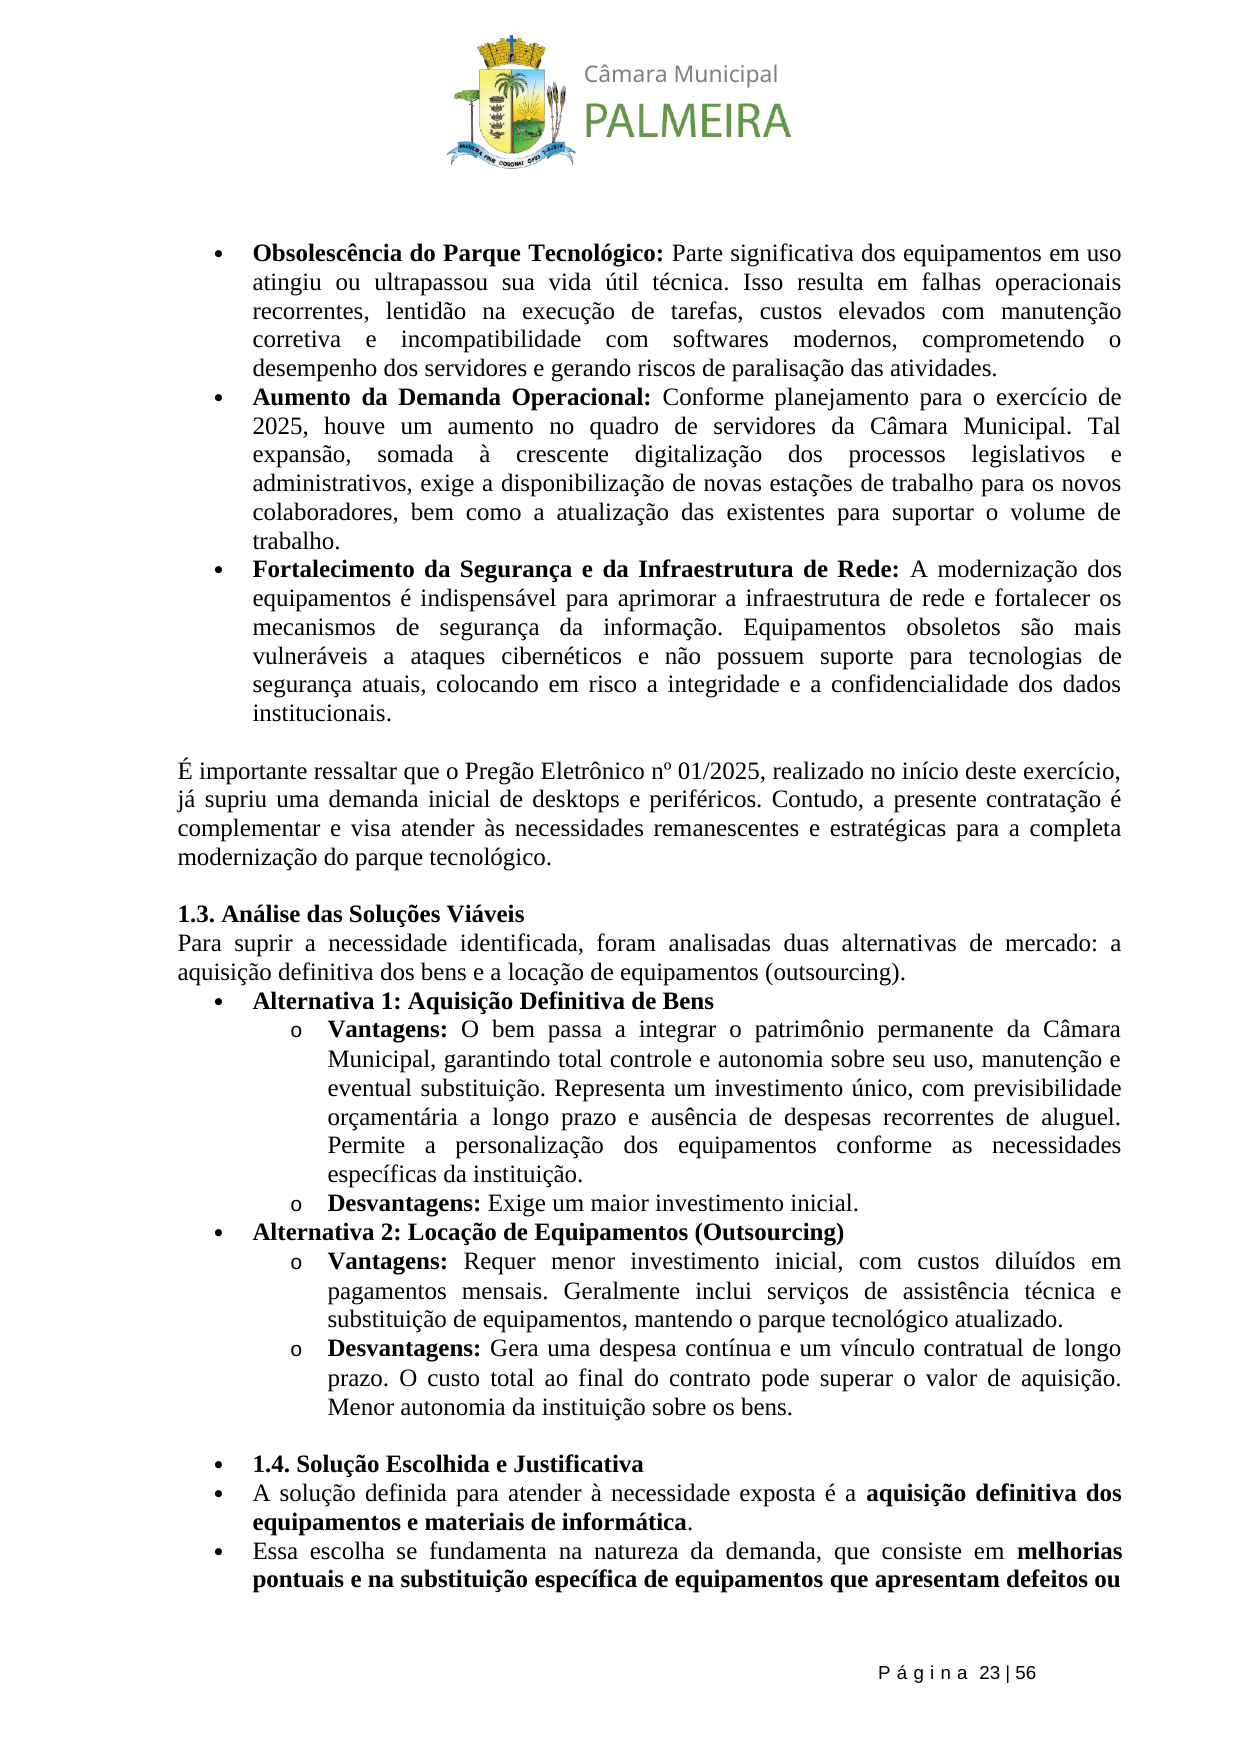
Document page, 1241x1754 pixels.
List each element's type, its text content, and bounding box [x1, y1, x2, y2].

list Desvantagens: Exige um maior investimento inicial. [290, 1188, 1122, 1217]
list Vantagens: Requer menor investimento inicial, com custos diluídos em pagamentos mensais. Geralmente inclui serviços de assistência técnica e substituição de equipamentos, mantendo o parque tecnológico atualizado. [290, 1246, 1122, 1333]
list Vantagens: O bem passa a integrar o patrimônio permanente da Câmara Municipal, garantindo total controle e autonomia sobre seu uso, manutenção e eventual substituição. Representa um investimento único, com previsibilidade orçamentária a longo prazo e ausência de despesas recorrentes de aluguel. Permite a personalização dos equipamentos conforme as necessidades específicas da instituição. [290, 1014, 1122, 1188]
list Alternativa 2: Locação de Equipamentos (Outsourcing) [215, 1217, 1122, 1246]
list 1.4. Solução Escolhida e Justificativa [215, 1449, 1122, 1478]
list Desvantagens: Gera uma despesa contínua e um vínculo contratual de longo prazo. O custo total ao final do contrato pode superar o valor de aquisição. Menor autonomia da instituição sobre os bens. [290, 1333, 1122, 1420]
list Fortalecimento da Segurança e da Infraestrutura de Rede: A modernização dos equipamentos é indispensável para aprimorar a infraestrutura de rede e fortalecer os mecanismos de segurança da informação. Equipamentos obsoletos são mais vulneráveis a ataques cibernéticos e não possuem suporte para tecnologias de segurança atuais, colocando em risco a integridade e a confidencialidade dos dados institucionais. [215, 554, 1122, 727]
list Obsolescência do Parque Tecnológico: Parte significativa dos equipamentos em uso atingiu ou ultrapassou sua vida útil técnica. Isso resulta em falhas operacionais recorrentes, lentidão na execução de tarefas, custos elevados com manutenção corretiva e incompatibilidade com softwares modernos, comprometendo o desempenho dos servidores e gerando riscos de paralisação das atividades. [215, 238, 1122, 382]
text É importante ressaltar que o Pregão Eletrônico nº 01/2025, realizado no início deste exercício, já supriu uma demanda inicial de desktops e periféricos. Contudo, a presente contratação é complementar e visa atender às necessidades remanescentes e estratégicas para a completa modernização do parque tecnológico. [177, 756, 1122, 871]
picture [443, 32, 797, 179]
text 1.3. Análise das Soluções Viáveis [177, 899, 1122, 928]
text Para suprir a necessidade identificada, foram analisadas duas alternativas de mercado: a aquisição definitiva dos bens e a locação de equipamentos (outsourcing). [177, 928, 1122, 986]
list Alternativa 1: Aquisição Definitiva de Bens [215, 986, 1122, 1014]
list A solução definida para atender à necessidade exposta é a aquisição definitiva dos equipamentos e materiais de informática. [215, 1507, 1122, 1565]
list Aumento da Demanda Operacional: Conforme planejamento para o exercício de 2025, houve um aumento no quadro de servidores da Câmara Municipal. Tal expansão, somada à crescente digitalização dos processos legislativos e administrativos, exige a disponibilização de novas estações de trabalho para os novos colaboradores, bem como a atualização das existentes para suportar o volume de trabalho. [215, 382, 1122, 554]
